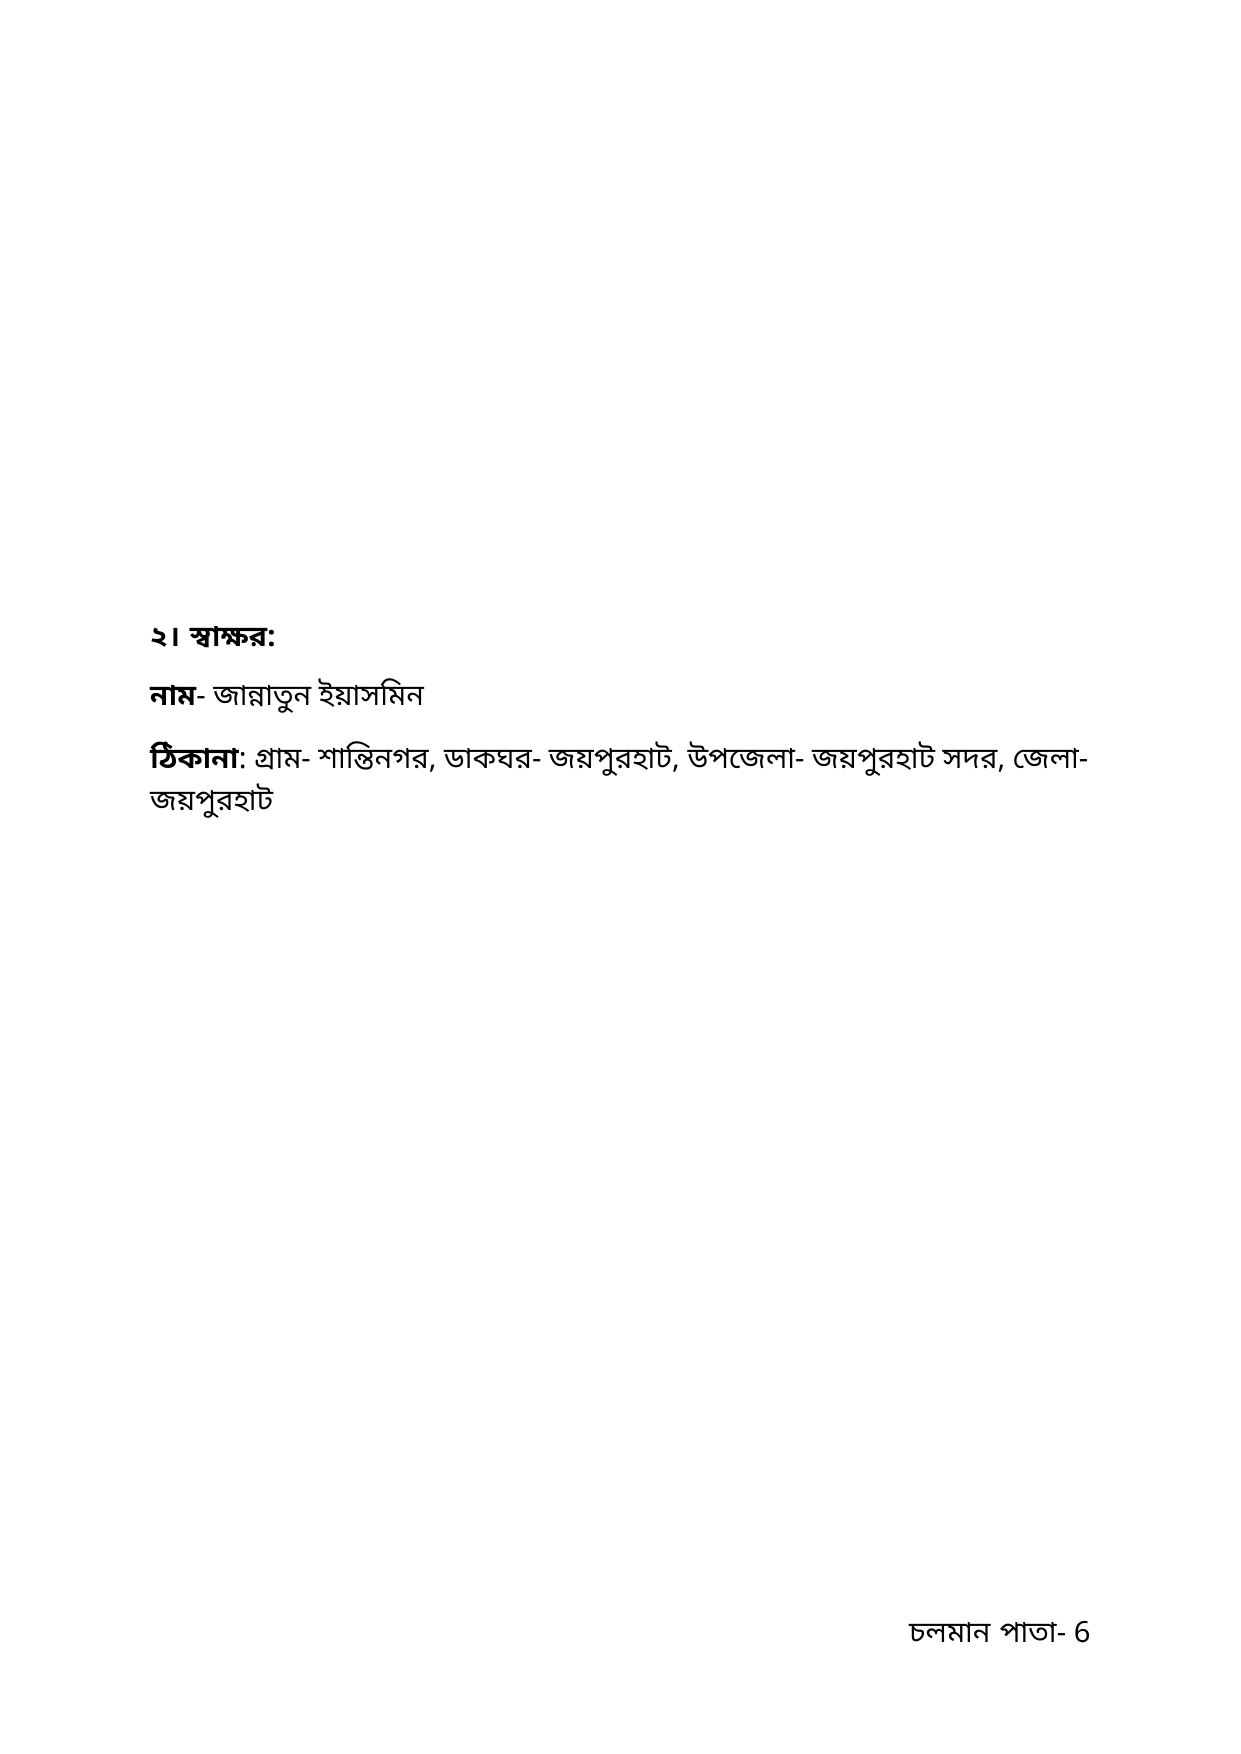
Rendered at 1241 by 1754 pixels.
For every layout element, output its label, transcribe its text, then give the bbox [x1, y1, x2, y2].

text ঠিকানা: গ্রাম- শান্তিনগর, ডাকঘর- জয়পুরহাট, উপজেলা- জয়পুরহাট সদর, জেলা- জয়পুরহাট [150, 738, 1090, 822]
text ২। স্বাক্ষর: [150, 615, 1090, 655]
text নাম- জান্নাতুন ইয়াসমিন [150, 674, 1090, 717]
